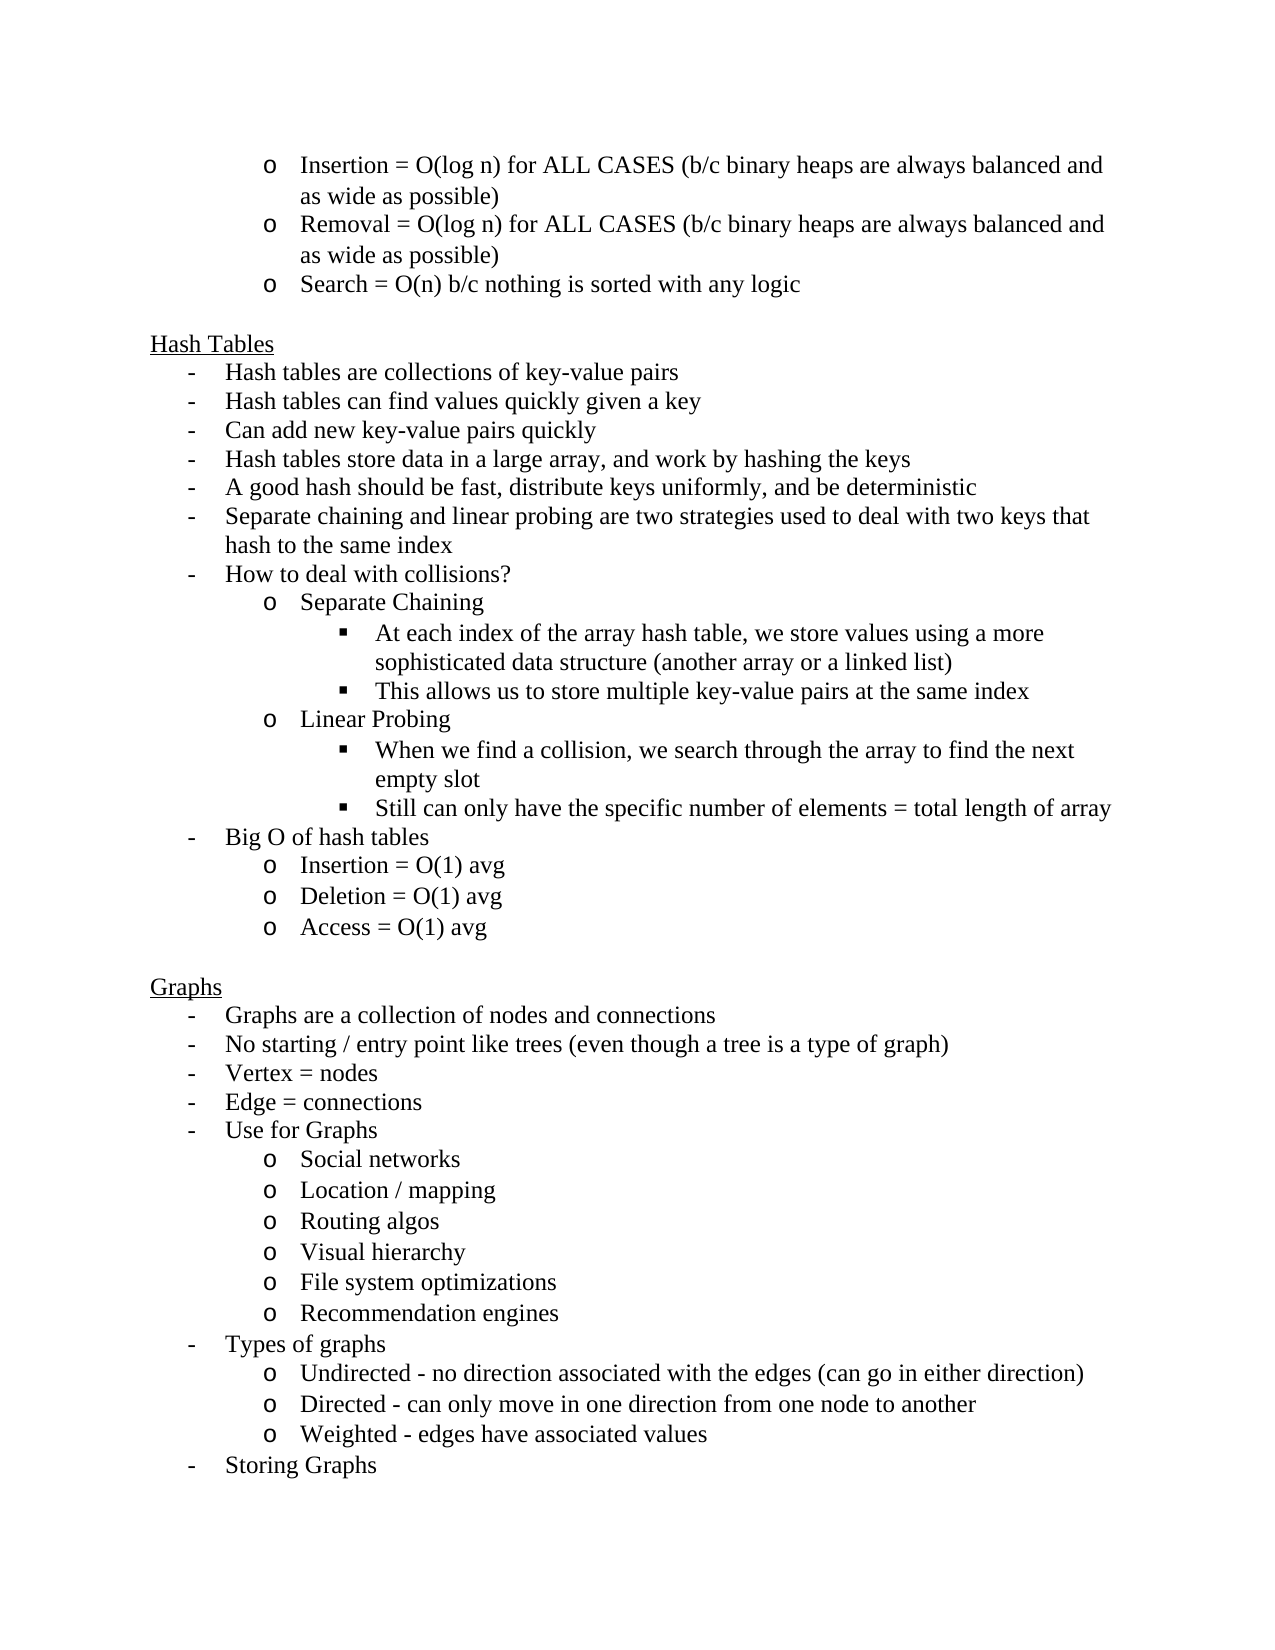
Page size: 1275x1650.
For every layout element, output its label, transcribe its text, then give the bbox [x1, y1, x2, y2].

list Separate Chaining [262, 587, 1125, 618]
list Types of graphs [187, 1329, 1125, 1358]
list Vertex = nodes [187, 1058, 1125, 1087]
list Hash tables store data in a large array, and work by hashing the keys [187, 444, 1125, 472]
list This allows us to store multiple key-value pairs at the same index [337, 676, 1125, 704]
list A good hash should be fast, distribute keys uniformly, and be deterministic [187, 472, 1125, 501]
list Storing Graphs [187, 1450, 1125, 1479]
list Access = O(1) avg [262, 912, 1125, 943]
text Hash Tables [150, 329, 1125, 357]
list Can add new key-value pairs quickly [187, 415, 1125, 444]
list Search = O(n) b/c nothing is sorted with any logic [262, 269, 1125, 300]
list Hash tables can find values quickly given a key [187, 386, 1125, 415]
list At each index of the array hash table, we store values using a more sophisticated data structure (another array or a linked list) [337, 618, 1125, 676]
list Edge = connections [187, 1087, 1125, 1115]
list Visual hierarchy [262, 1237, 1125, 1267]
list When we find a collision, we search through the array to find the next empty slot [337, 735, 1125, 793]
list Weighted - edges have associated values [262, 1419, 1125, 1450]
list Use for Graphs [187, 1115, 1125, 1144]
list Directed - can only move in one direction from one node to another [262, 1389, 1125, 1419]
list No starting / entry point like trees (even though a tree is a type of graph) [187, 1029, 1125, 1058]
text Graphs [150, 972, 1125, 1000]
list Insertion = O(log n) for ALL CASES (b/c binary heaps are always balanced and as wide as possible) [262, 150, 1125, 209]
list Linear Probing [262, 704, 1125, 735]
list Undirected - no direction associated with the edges (can go in either direction) [262, 1358, 1125, 1389]
list Deletion = O(1) avg [262, 881, 1125, 912]
list Insertion = O(1) avg [262, 850, 1125, 881]
list Separate chaining and linear probing are two strategies used to deal with two keys that hash to the same index [187, 501, 1125, 559]
list Graphs are a collection of nodes and connections [187, 1000, 1125, 1029]
list Still can only have the specific number of elements = total length of array [337, 793, 1125, 822]
list Hash tables are collections of key-value pairs [187, 357, 1125, 386]
list File system optimizations [262, 1267, 1125, 1298]
list Recommendation engines [262, 1298, 1125, 1329]
list How to deal with collisions? [187, 559, 1125, 587]
list Location / mapping [262, 1175, 1125, 1206]
list Removal = O(log n) for ALL CASES (b/c binary heaps are always balanced and as wide as possible) [262, 209, 1125, 269]
list Routing algos [262, 1206, 1125, 1237]
list Big O of hash tables [187, 822, 1125, 850]
list Social networks [262, 1144, 1125, 1175]
